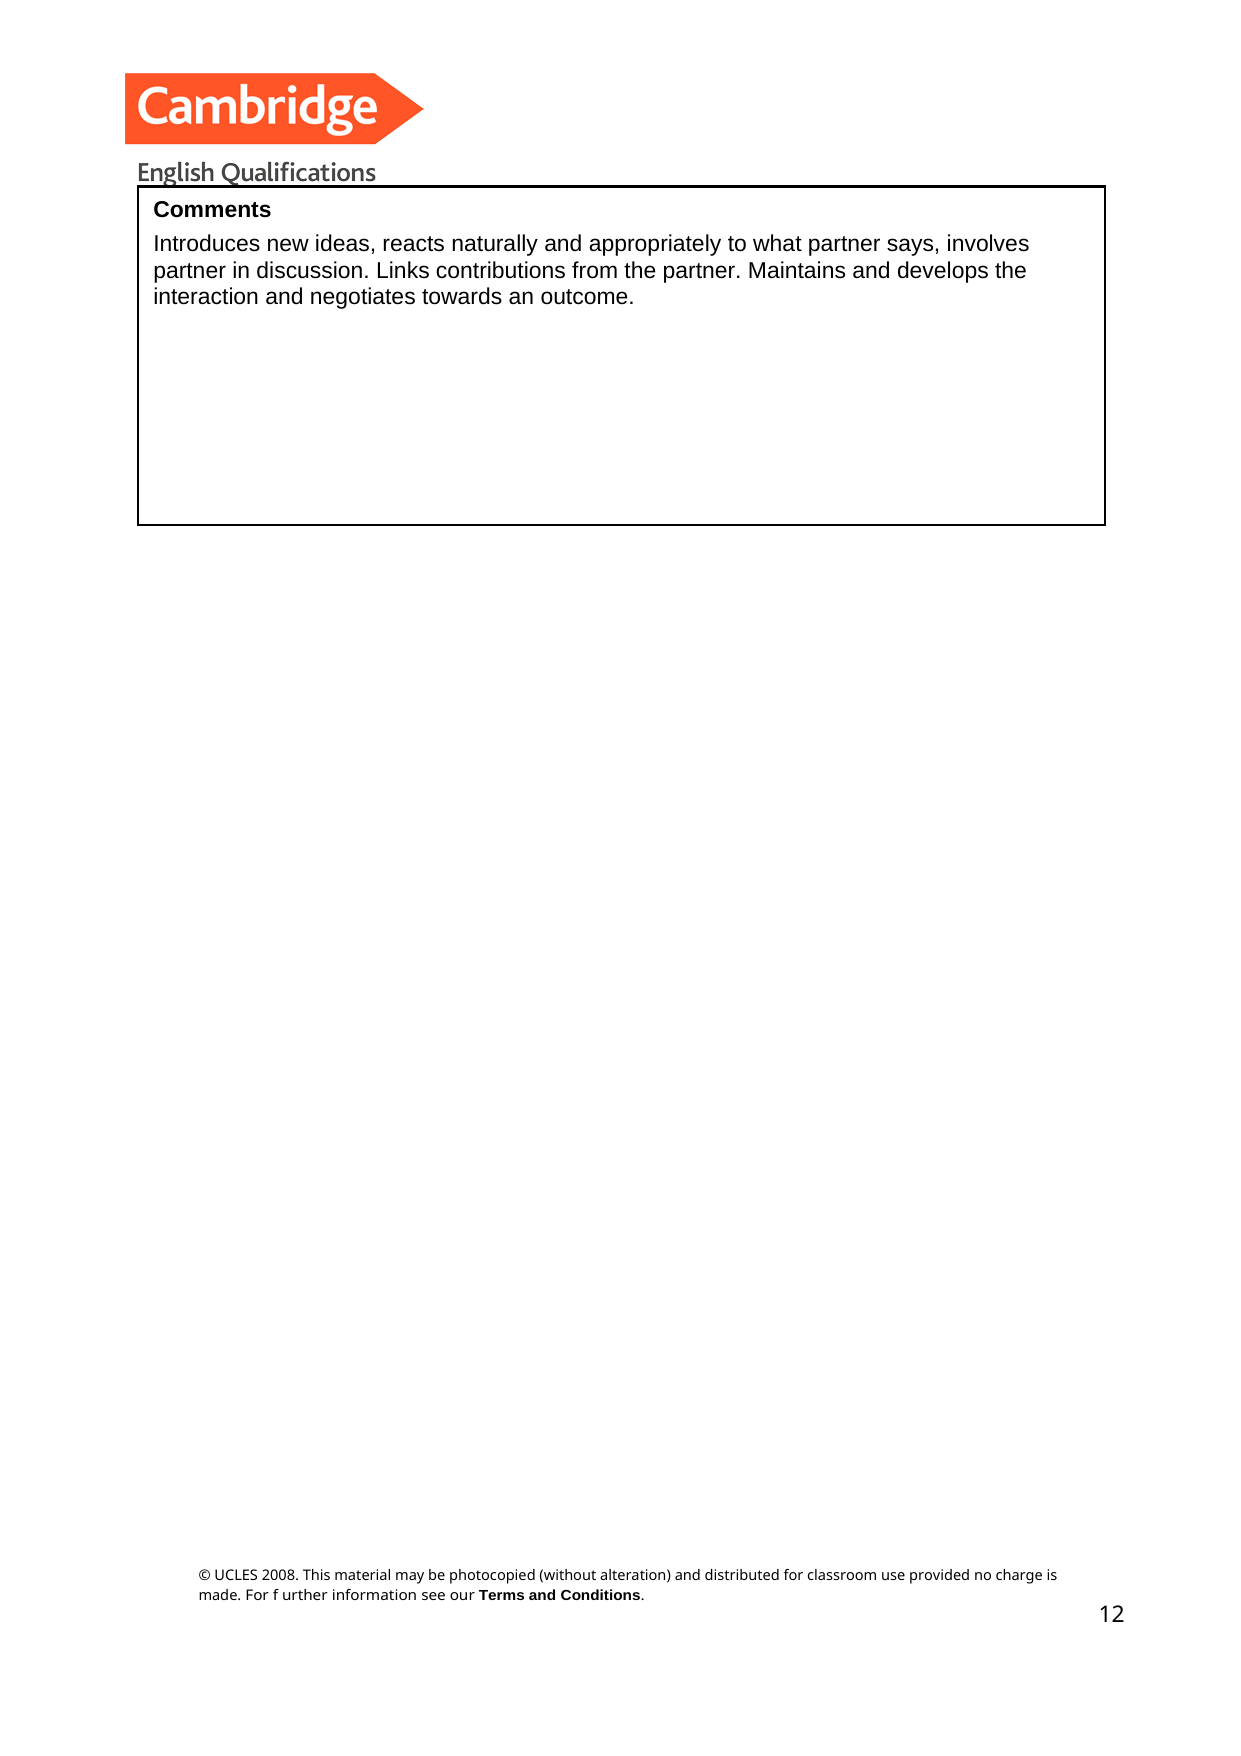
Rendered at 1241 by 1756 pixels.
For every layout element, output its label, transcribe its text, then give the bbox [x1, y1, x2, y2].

table_cell Comments Introduces new ideas, reacts naturally and appropriately to what partner says, involves partner in discussion. Links contributions from the partner. Maintains and develops the interaction and negotiates towards an outcome. [139, 188, 1104, 524]
picture [125, 73, 424, 187]
